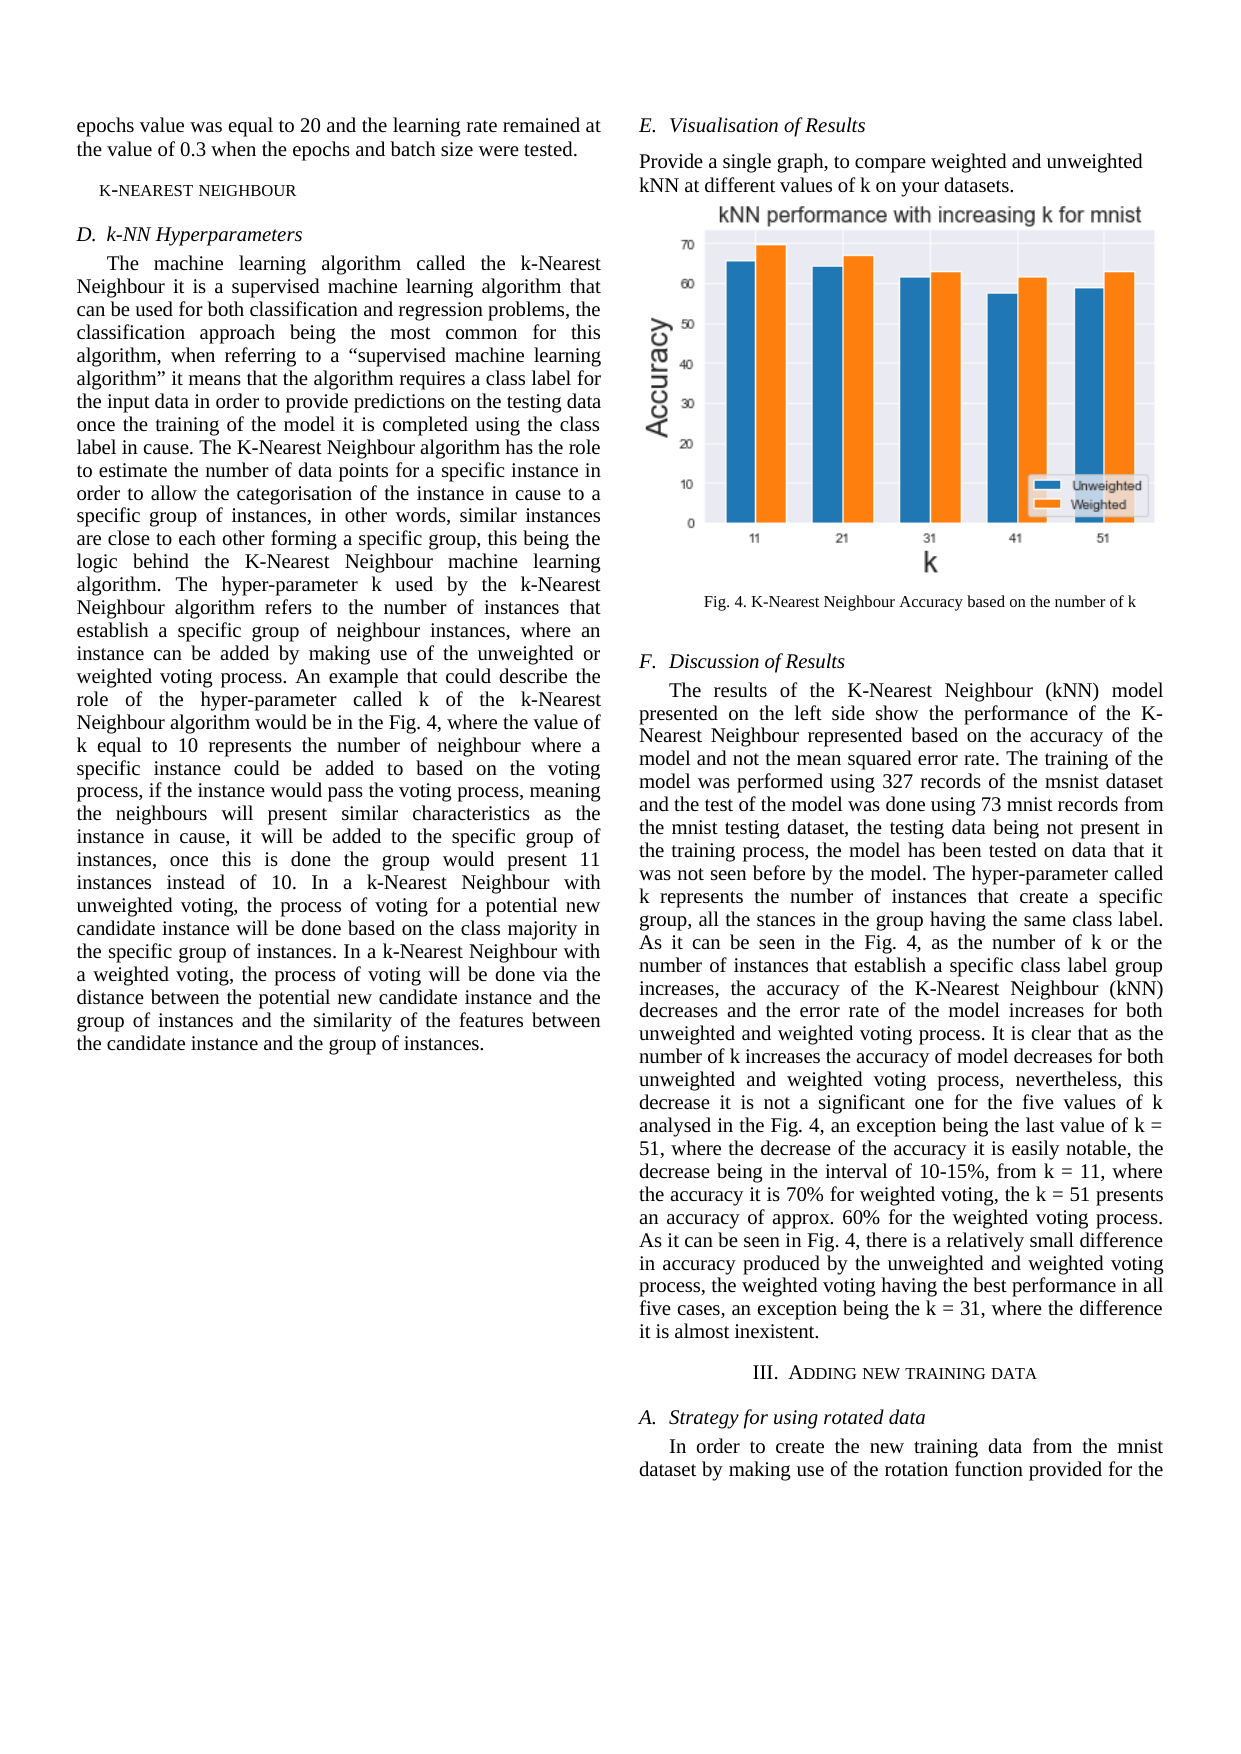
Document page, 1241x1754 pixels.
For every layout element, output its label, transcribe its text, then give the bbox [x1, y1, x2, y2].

subtitle k-NN Hyperparameters [76, 222, 601, 246]
subtitle Strategy for using rotated data [639, 1405, 1164, 1429]
text The results of the K-Nearest Neighbour (kNN) model presented on the left side show the performance of the K-Nearest Neighbour represented based on the accuracy of the model and not the mean squared error rate. The training of the model was performed using 327 records of the msnist dataset and the test of the model was done using 73 mnist records from the mnist testing dataset, the testing data being not present in the training process, the model has been tested on data that it was not seen before by the model. The hyper-parameter called k represents the number of instances that create a specific group, all the stances in the group having the same class label. As it can be seen in the Fig. 4, as the number of k or the number of instances that establish a specific class label group increases, the accuracy of the K-Nearest Neighbour (kNN) decreases and the error rate of the model increases for both unweighted and weighted voting process. It is clear that as the number of k increases the accuracy of model decreases for both unweighted and weighted voting process, nevertheless, this decrease it is not a significant one for the five values of k analysed in the Fig. 4, an exception being the last value of k = 51, where the decrease of the accuracy it is easily notable, the decrease being in the interval of 10-15%, from k = 11, where the accuracy it is 70% for weighted voting, the k = 51 presents an accuracy of approx. 60% for the weighted voting process. As it can be seen in Fig. 4, there is a relatively small difference in accuracy produced by the unweighted and weighted voting process, the weighted voting having the best performance in all five cases, an exception being the k = 31, where the difference it is almost inexistent. [639, 679, 1164, 1343]
subtitle k-nearest neighbour [76, 177, 601, 201]
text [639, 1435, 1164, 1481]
text The machine learning algorithm called the k-Nearest Neighbour it is a supervised machine learning algorithm that can be used for both classification and regression problems, the classification approach being the most common for this algorithm, when referring to a “supervised machine learning algorithm” it means that the algorithm requires a class label for the input data in order to provide predictions on the testing data once the training of the model it is completed using the class label in cause. The K-Nearest Neighbour algorithm has the role to estimate the number of data points for a specific instance in order to allow the categorisation of the instance in cause to a specific group of instances, in other words, similar instances are close to each other forming a specific group, this being the logic behind the K-Nearest Neighbour machine learning algorithm. The hyper-parameter k used by the k-Nearest Neighbour algorithm refers to the number of instances that establish a specific group of neighbour instances, where an instance can be added by making use of the unweighted or weighted voting process. An example that could describe the role of the hyper-parameter called k of the k-Nearest Neighbour algorithm would be in the Fig. 4, where the value of k equal to 10 represents the number of neighbour where a specific instance could be added to based on the voting process, if the instance would pass the voting process, meaning the neighbours will present similar characteristics as the instance in cause, it will be added to the specific group of instances, once this is done the group would present 11 instances instead of 10. In a k-Nearest Neighbour with unweighted voting, the process of voting for a potential new candidate instance will be done based on the class majority in the specific group of instances. In a k-Nearest Neighbour with a weighted voting, the process of voting will be done via the distance between the potential new candidate instance and the group of instances and the similarity of the features between the candidate instance and the group of instances. [76, 252, 601, 1054]
subtitle Provide a single graph, to compare weighted and unweighted kNN at different values of k on your datasets. [639, 149, 1164, 197]
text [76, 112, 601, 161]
subtitle Visualisation of Results [639, 112, 1164, 137]
picture [638, 197, 1164, 586]
subtitle Discussion of Results [639, 648, 1164, 673]
list Fig. 4. K-Nearest Neighbour Accuracy based on the number of k [676, 591, 1164, 611]
subtitle Adding new training data [639, 1360, 1164, 1384]
